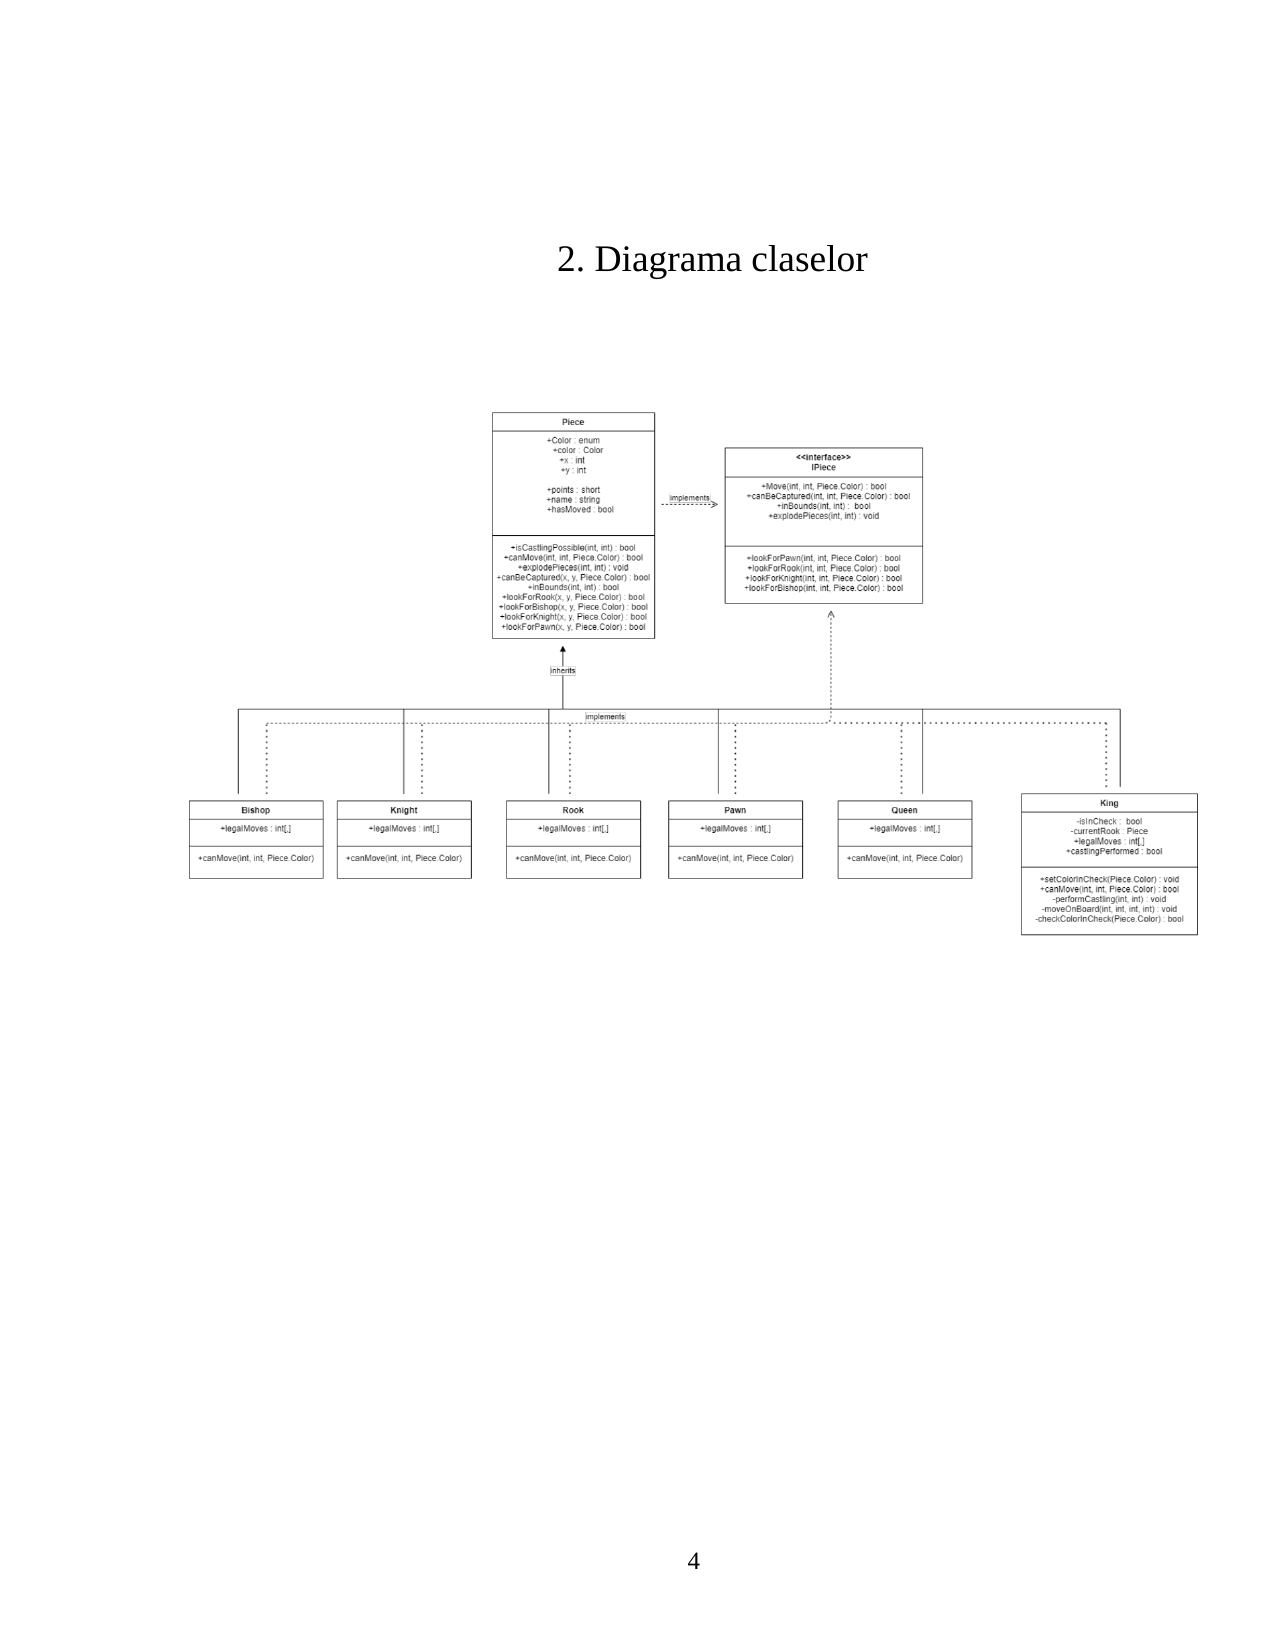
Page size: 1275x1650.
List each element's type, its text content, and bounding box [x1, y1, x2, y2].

picture [187, 408, 1200, 946]
list Diagrama claselor [225, 236, 1200, 279]
